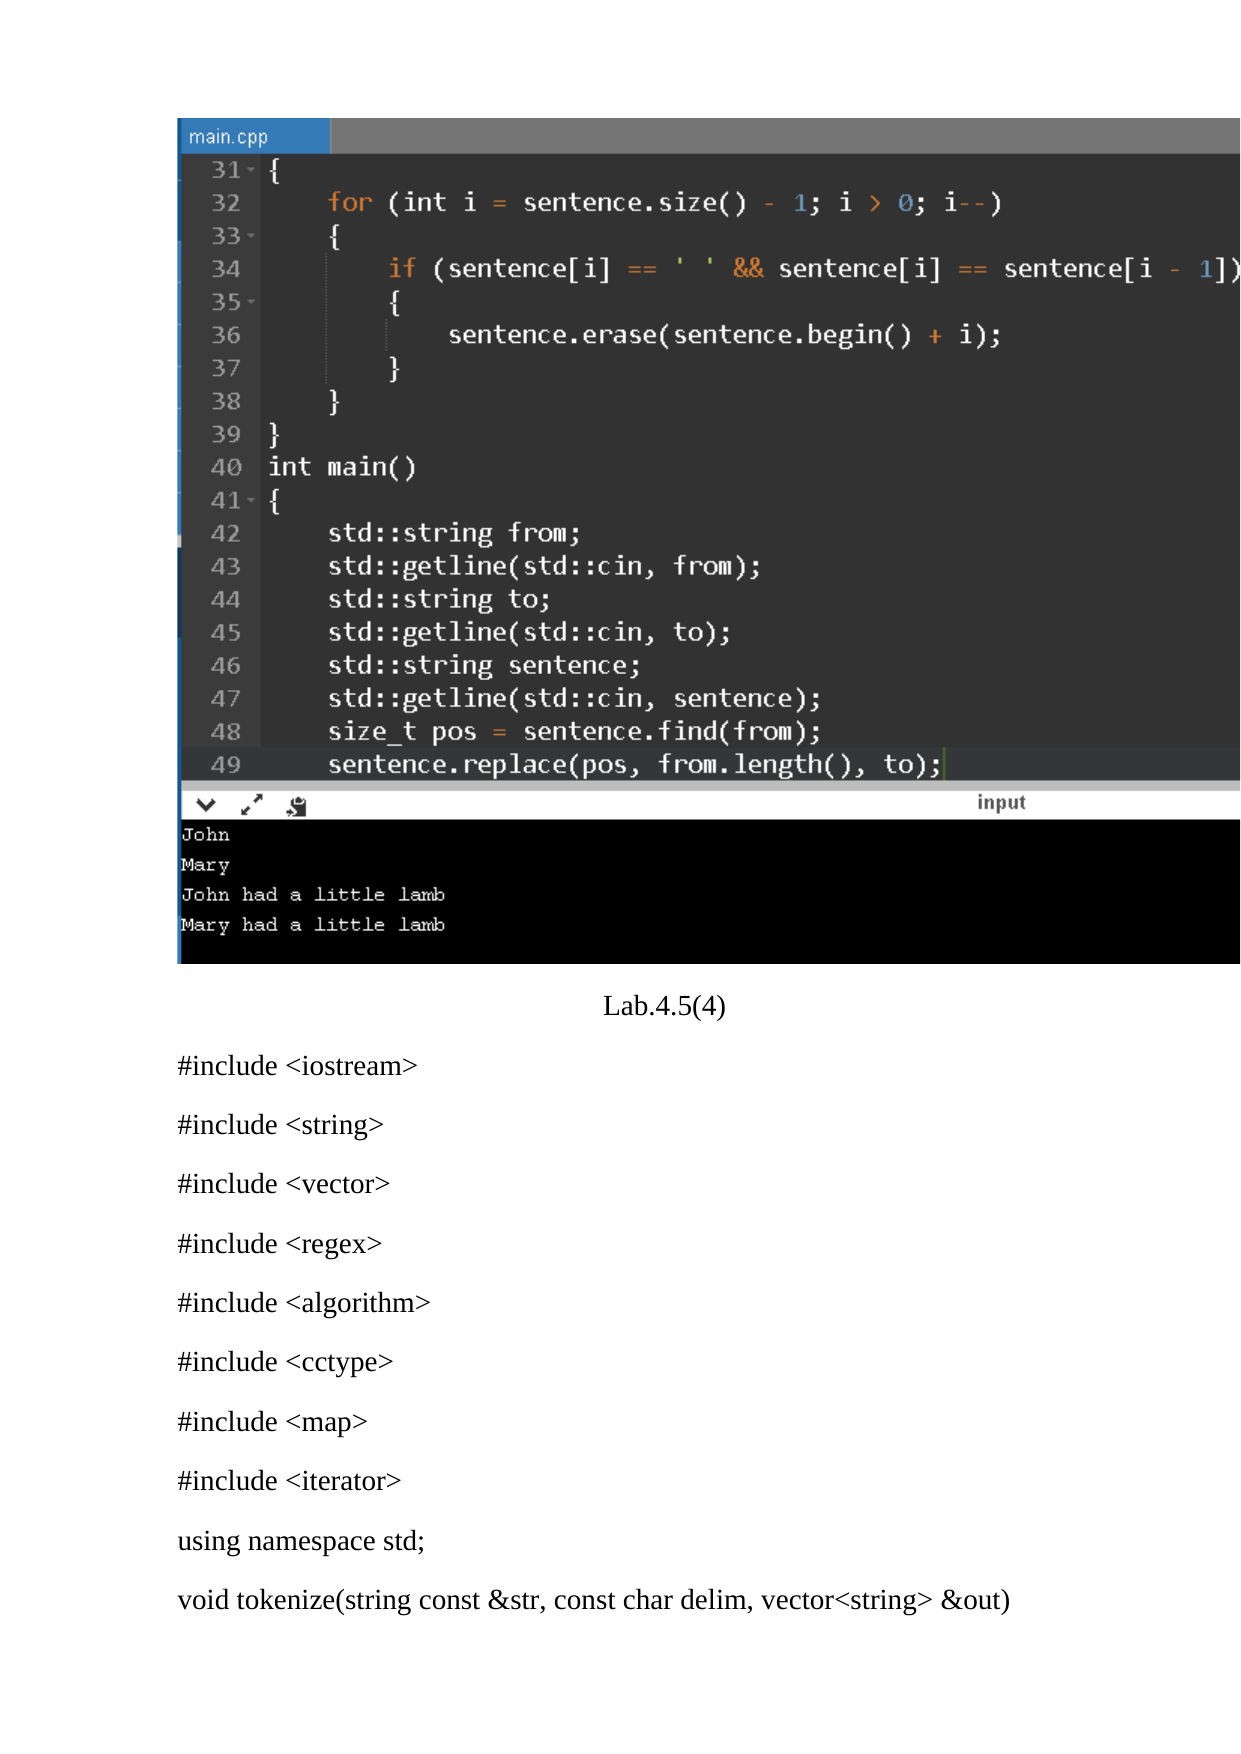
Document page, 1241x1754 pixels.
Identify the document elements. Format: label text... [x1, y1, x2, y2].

text #include <vector> [177, 1166, 1152, 1200]
text #include <iterator> [177, 1463, 1152, 1497]
text #include <iostream> [177, 1048, 1152, 1081]
text void tokenize(string const &str, const char delim, vector<string> &out) [177, 1582, 1152, 1616]
text #include <string> [177, 1107, 1152, 1141]
text using namespace std; [177, 1523, 1152, 1556]
picture [177, 118, 1241, 964]
text #include <map> [177, 1404, 1152, 1437]
text Lab.4.5(4) [177, 988, 1152, 1022]
text #include <regex> [177, 1226, 1152, 1259]
text #include <algorithm> [177, 1285, 1152, 1319]
text #include <cctype> [177, 1344, 1152, 1378]
